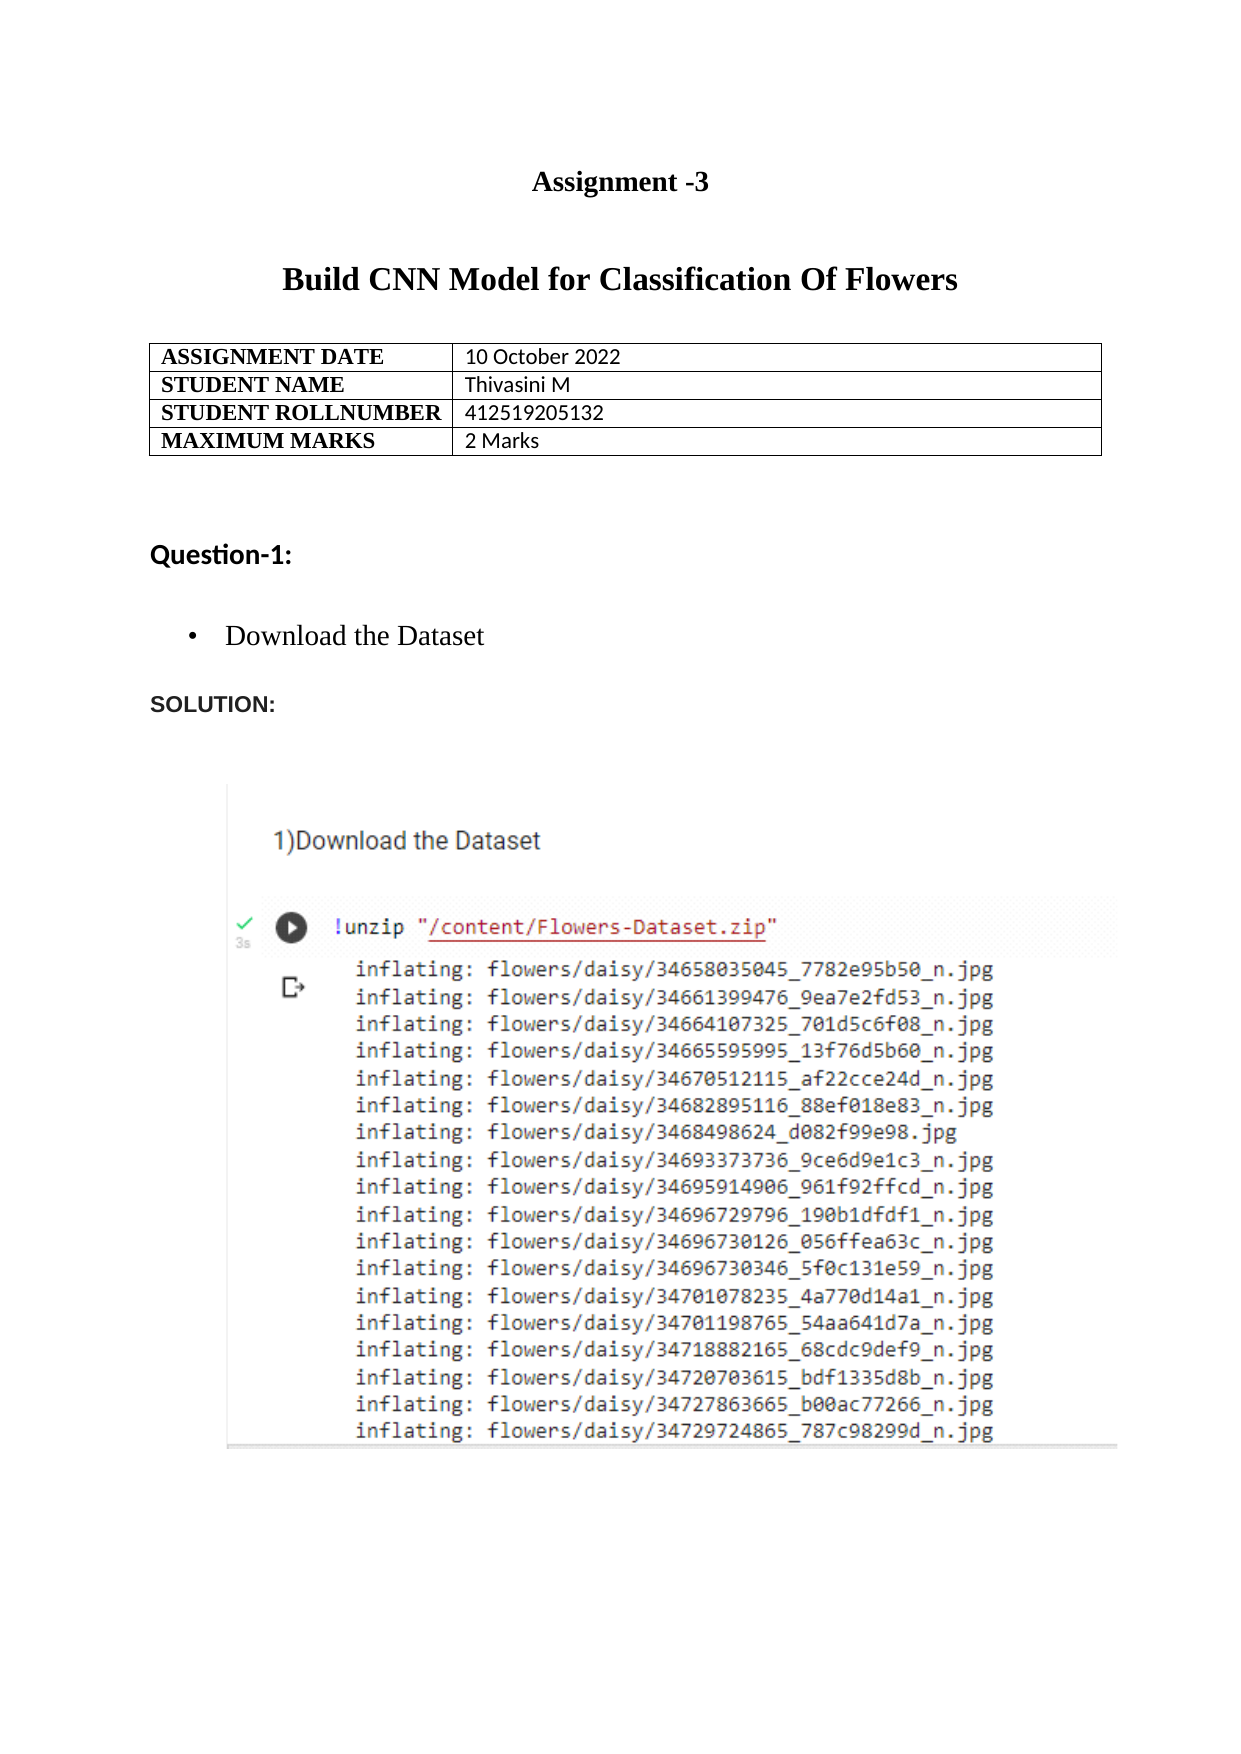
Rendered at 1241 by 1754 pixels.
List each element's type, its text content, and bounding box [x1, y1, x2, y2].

table_cell Thivasini M [453, 372, 1101, 399]
subtitle Assignment -3 [281, 164, 960, 198]
subtitle Question-1: [150, 536, 1136, 572]
list Download the Dataset [187, 618, 1136, 652]
table_cell STUDENT NAME [150, 372, 452, 399]
table_header 10 October 2022 [453, 344, 1101, 371]
table_cell 2 Marks [453, 428, 1101, 455]
picture [226, 784, 1118, 1449]
table_cell MAXIMUM MARKS [150, 428, 452, 455]
table_cell STUDENT ROLLNUMBER [150, 400, 452, 427]
table_cell 412519205132 [453, 400, 1101, 427]
title Build CNN Model for Classification Of Flowers [281, 259, 959, 298]
table_header ASSIGNMENT DATE [150, 344, 452, 371]
text SOLUTION: [150, 691, 1136, 717]
